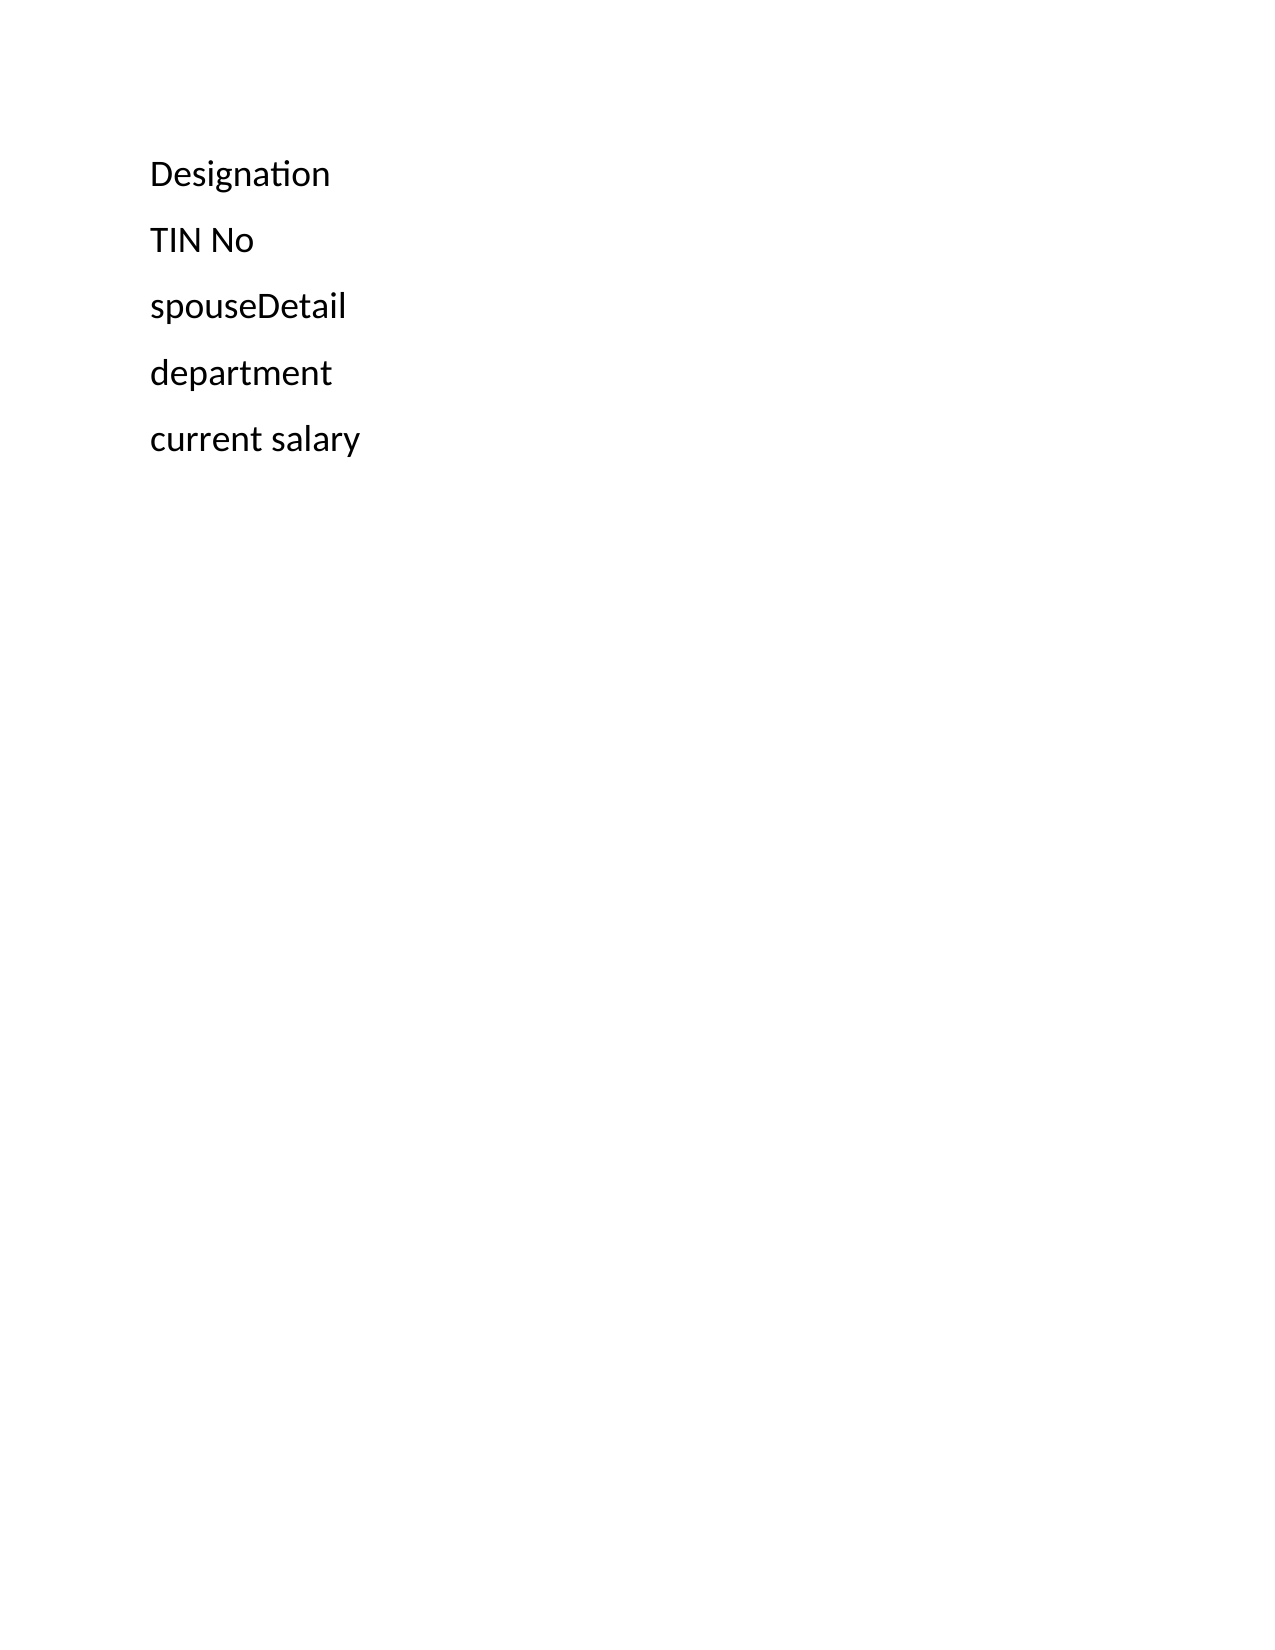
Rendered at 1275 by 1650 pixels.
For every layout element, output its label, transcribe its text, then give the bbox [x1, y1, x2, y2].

text TIN No [150, 216, 1125, 262]
text current salary [150, 414, 1125, 460]
text department [150, 348, 1125, 394]
text Designation [150, 150, 1125, 196]
text spouseDetail [150, 282, 1125, 328]
